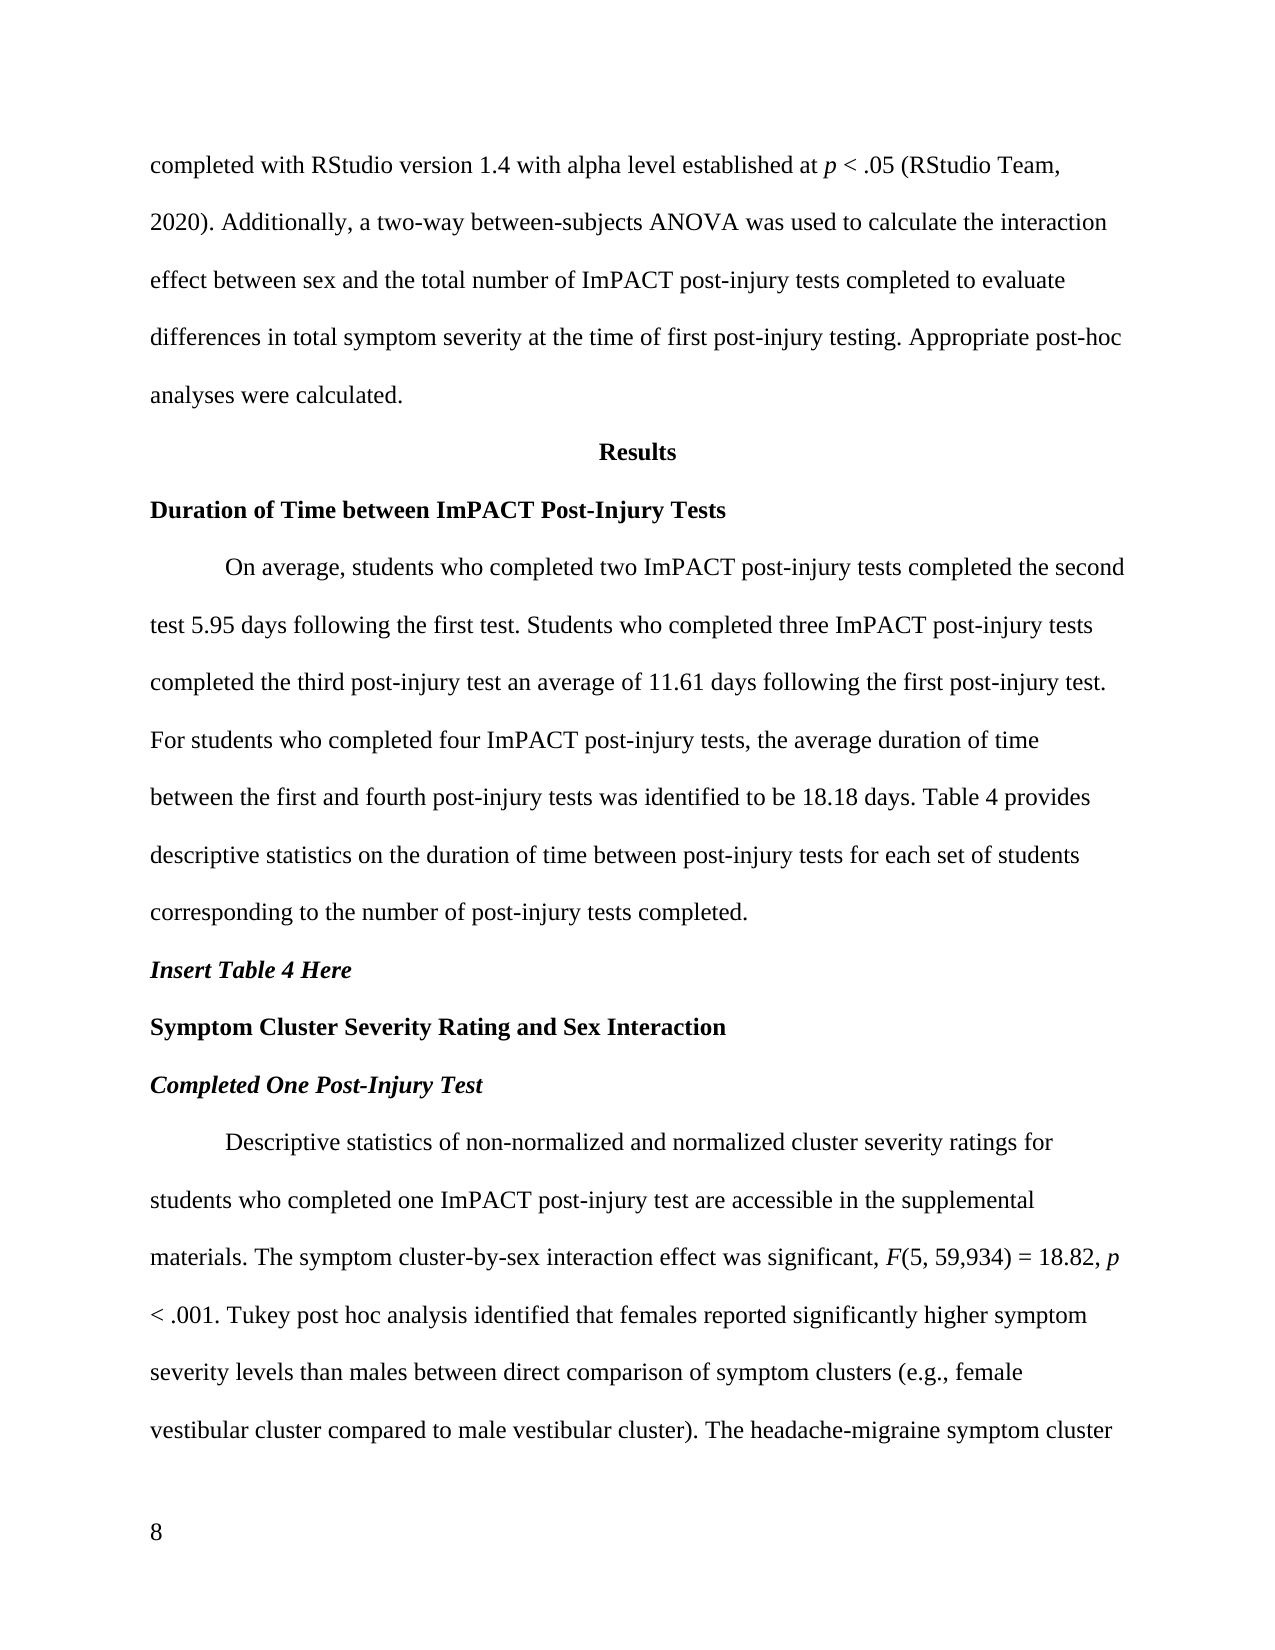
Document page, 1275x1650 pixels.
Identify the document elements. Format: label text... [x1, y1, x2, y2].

subtitle Duration of Time between ImPACT Post-Injury Tests [150, 495, 1125, 524]
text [150, 1127, 1125, 1444]
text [150, 150, 1125, 409]
subtitle Symptom Cluster Severity Rating and Sex Interaction [150, 1012, 1125, 1041]
text Insert Table 4 Here [150, 955, 1125, 984]
subtitle Results [150, 437, 1125, 466]
subtitle Completed One Post-Injury Test [150, 1070, 1125, 1099]
text On average, students who completed two ImPACT post-injury tests completed the second test 5.95 days following the first test. Students who completed three ImPACT post-injury tests completed the third post-injury test an average of 11.61 days following the first post-injury test. For students who completed four ImPACT post-injury tests, the average duration of time between the first and fourth post-injury tests was identified to be 18.18 days. Table 4 provides descriptive statistics on the duration of time between post-injury tests for each set of students corresponding to the number of post-injury tests completed. [150, 552, 1125, 926]
